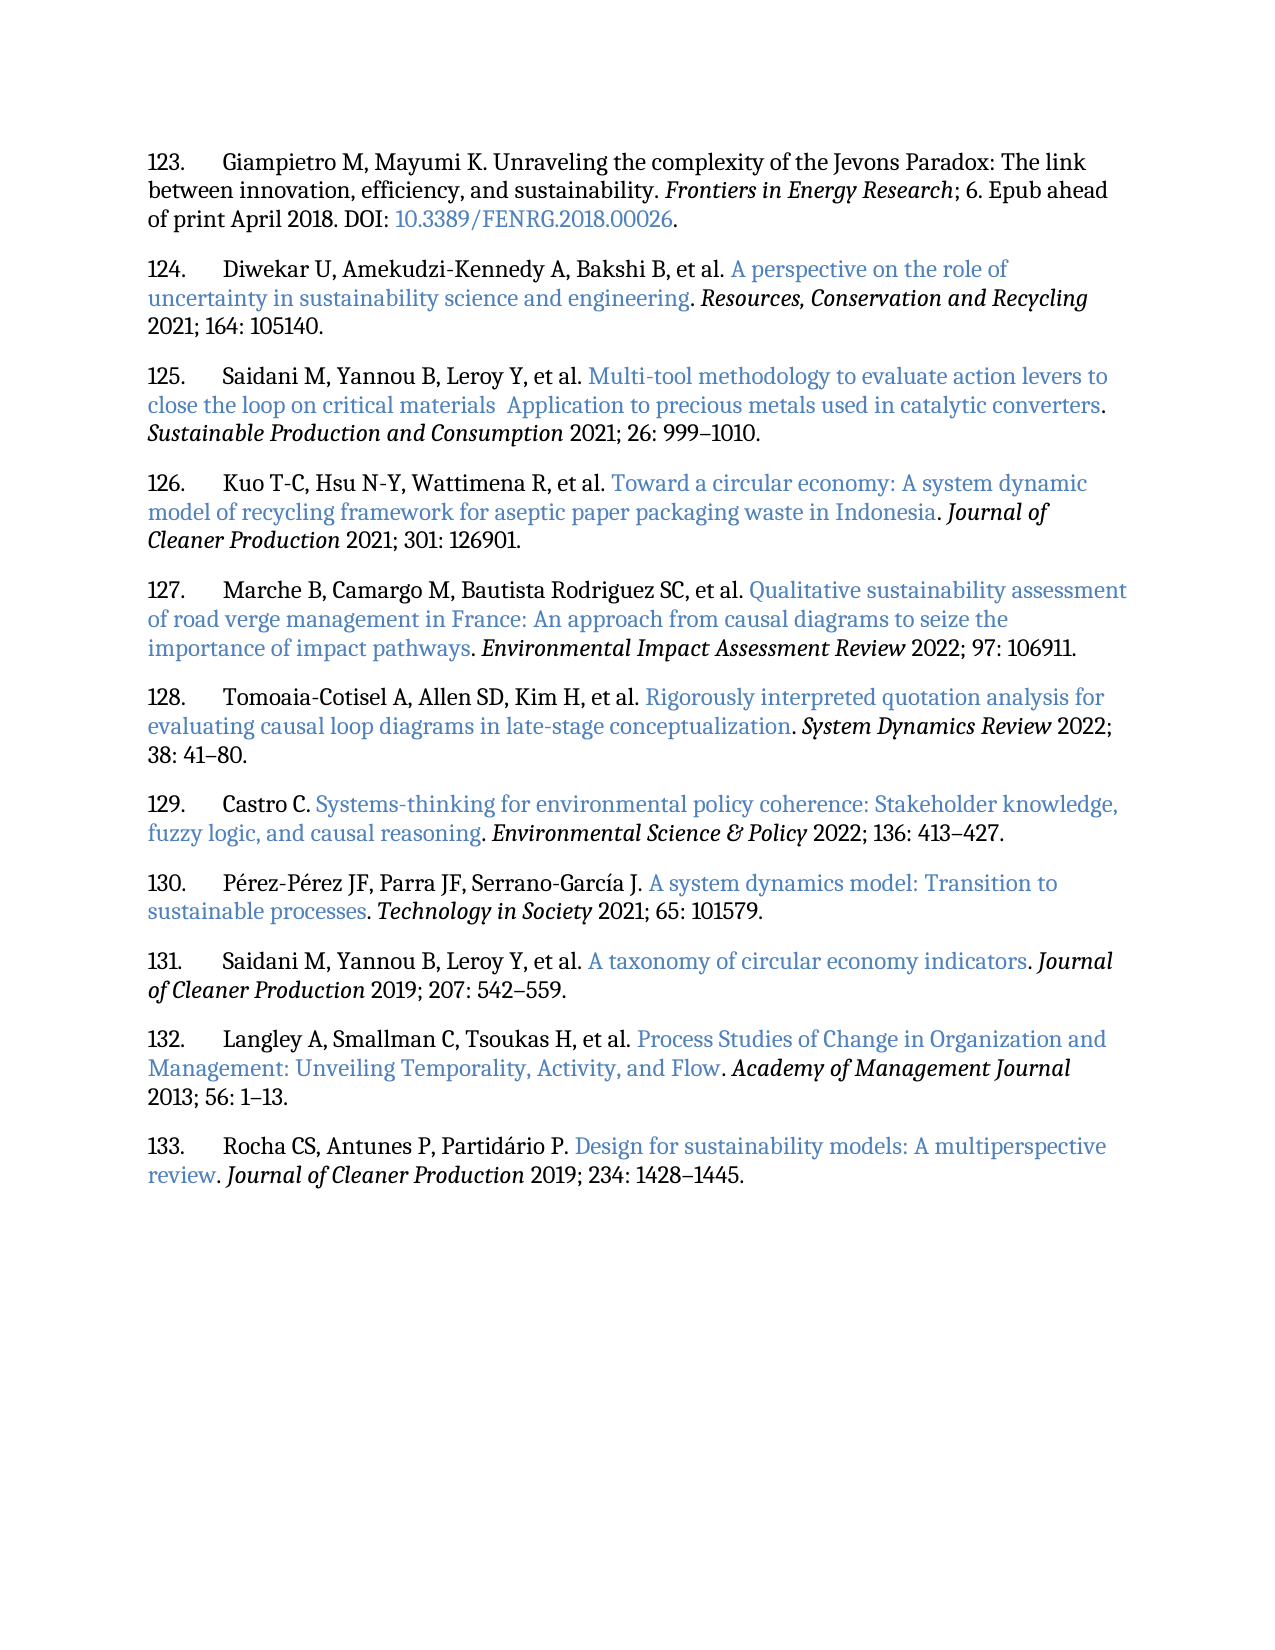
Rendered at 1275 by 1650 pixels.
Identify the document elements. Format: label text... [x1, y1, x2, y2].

text 133. Rocha CS, Antunes P, Partidário P. Design for sustainability models: A multiperspective review. Journal of Cleaner Production 2019; 234: 1428–1445. [148, 1132, 1127, 1190]
text 124. Diwekar U, Amekudzi-Kennedy A, Bakshi B, et al. A perspective on the role of uncertainty in sustainability science and engineering. Resources, Conservation and Recycling 2021; 164: 105140. [148, 255, 1127, 341]
text 127. Marche B, Camargo M, Bautista Rodriguez SC, et al. Qualitative sustainability assessment of road verge management in France: An approach from causal diagrams to seize the importance of impact pathways. Environmental Impact Assessment Review 2022; 97: 106911. [148, 576, 1127, 662]
text 130. Pérez-Pérez JF, Parra JF, Serrano-García J. A system dynamics model: Transition to sustainable processes. Technology in Society 2021; 65: 101579. [148, 868, 1127, 926]
text 125. Saidani M, Yannou B, Leroy Y, et al. Multi-tool methodology to evaluate action levers to close the loop on critical materials Application to precious metals used in catalytic converters. Sustainable Production and Consumption 2021; 26: 999–1010. [148, 362, 1127, 448]
text 123. Giampietro M, Mayumi K. Unraveling the complexity of the Jevons Paradox: The link between innovation, efficiency, and sustainability. Frontiers in Energy Research; 6. Epub ahead of print April 2018. DOI: 10.3389/FENRG.2018.00026. [148, 148, 1127, 234]
text 132. Langley A, Smallman C, Tsoukas H, et al. Process Studies of Change in Organization and Management: Unveiling Temporality, Activity, and Flow. Academy of Management Journal 2013; 56: 1–13. [148, 1025, 1127, 1111]
text 129. Castro C. Systems-thinking for environmental policy coherence: Stakeholder knowledge, fuzzy logic, and causal reasoning. Environmental Science & Policy 2022; 136: 413–427. [148, 790, 1127, 848]
text 128. Tomoaia-Cotisel A, Allen SD, Kim H, et al. Rigorously interpreted quotation analysis for evaluating causal loop diagrams in late-stage conceptualization. System Dynamics Review 2022; 38: 41–80. [148, 683, 1127, 769]
text 131. Saidani M, Yannou B, Leroy Y, et al. A taxonomy of circular economy indicators. Journal of Cleaner Production 2019; 207: 542–559. [148, 947, 1127, 1004]
text 126. Kuo T-C, Hsu N-Y, Wattimena R, et al. Toward a circular economy: A system dynamic model of recycling framework for aseptic paper packaging waste in Indonesia. Journal of Cleaner Production 2021; 301: 126901. [148, 469, 1127, 555]
